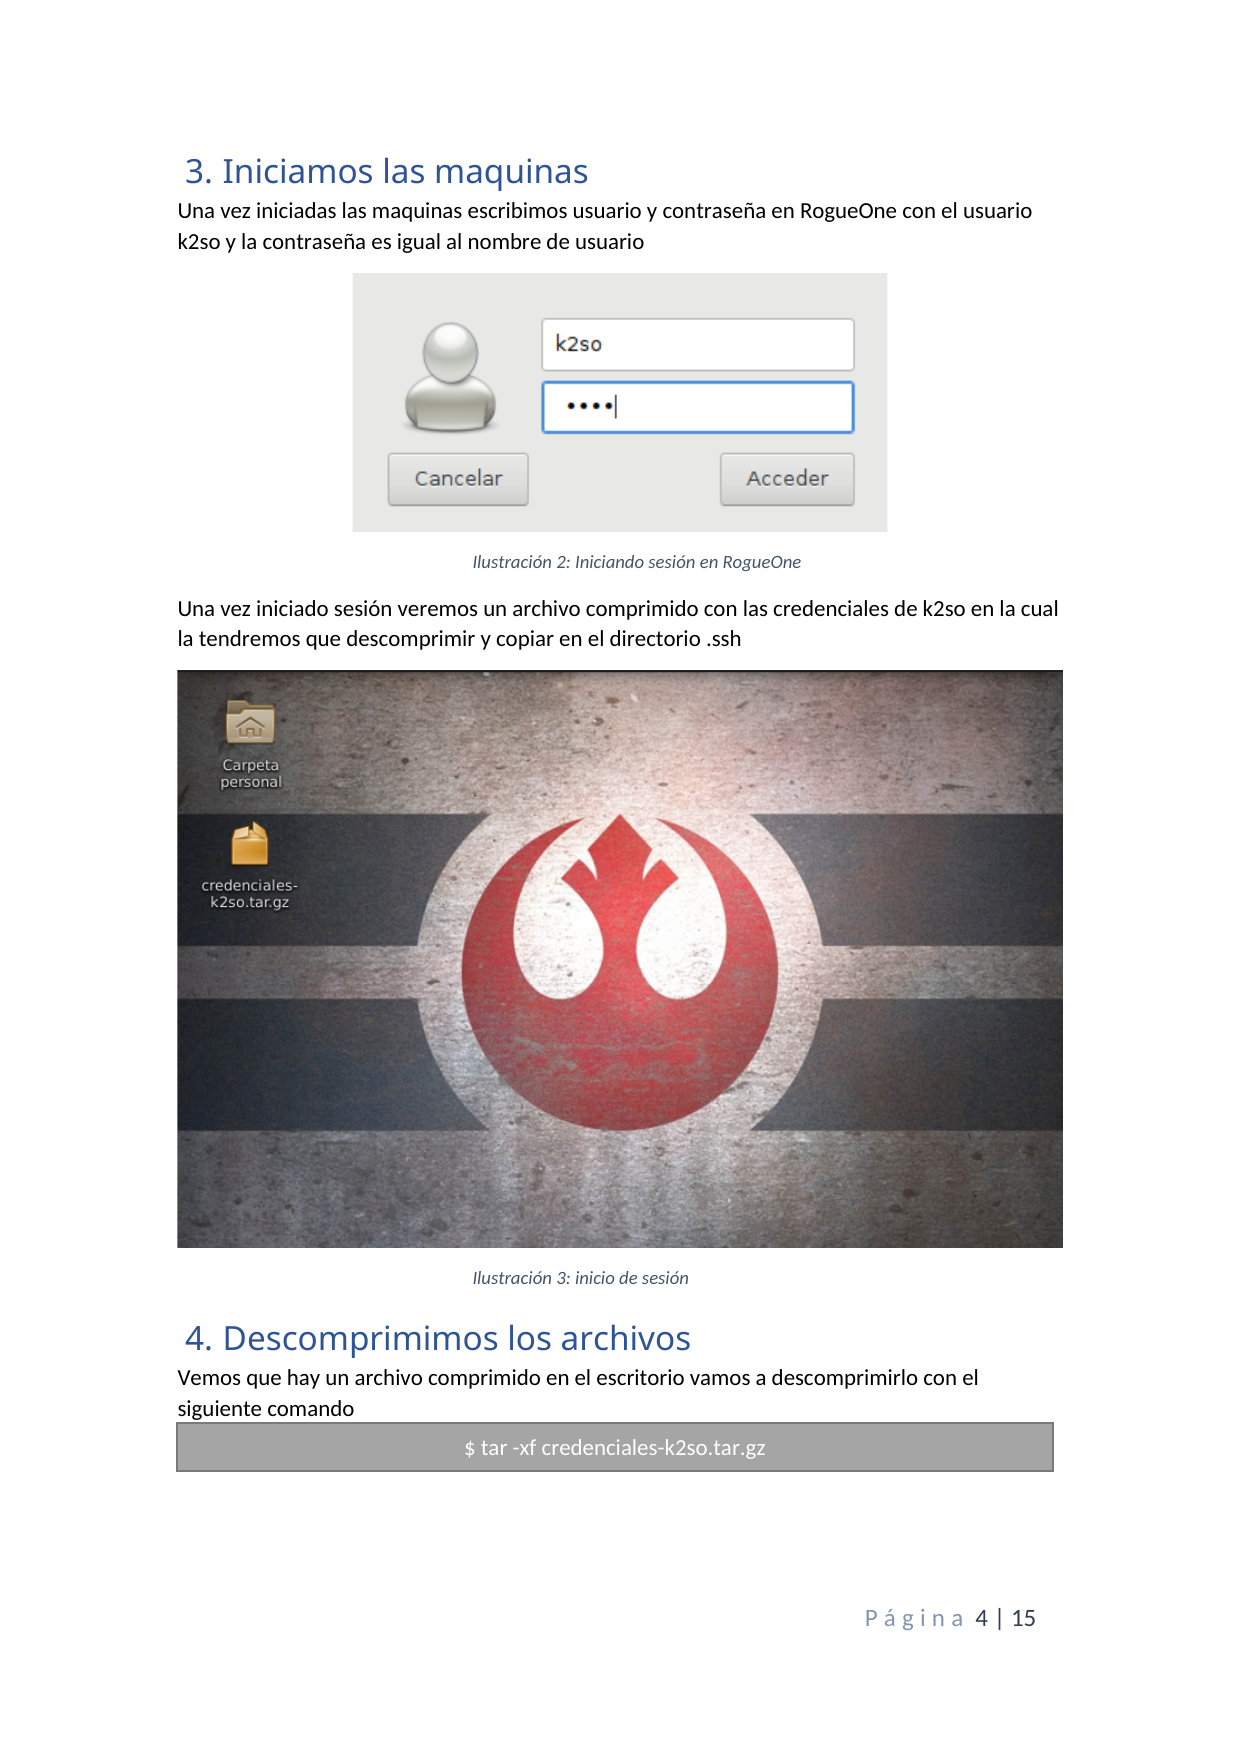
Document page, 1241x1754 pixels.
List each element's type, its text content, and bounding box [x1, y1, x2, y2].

subtitle Descomprimimos los archivos [185, 1314, 1063, 1360]
text Una vez iniciadas las maquinas escribimos usuario y contraseña en RogueOne con el usuario k2so y la contraseña es igual al nombre de usuario [177, 197, 1063, 255]
picture [177, 670, 1063, 1248]
text Vemos que hay un archivo comprimido en el escritorio vamos a descomprimirlo con el siguiente comando [177, 1363, 1063, 1422]
text Una vez iniciado sesión veremos un archivo comprimido con las credenciales de k2so en la cual la tendremos que descomprimir y copiar en el directorio .ssh [177, 594, 1063, 652]
picture [352, 273, 888, 532]
subtitle Iniciamos las maquinas [185, 148, 1063, 193]
